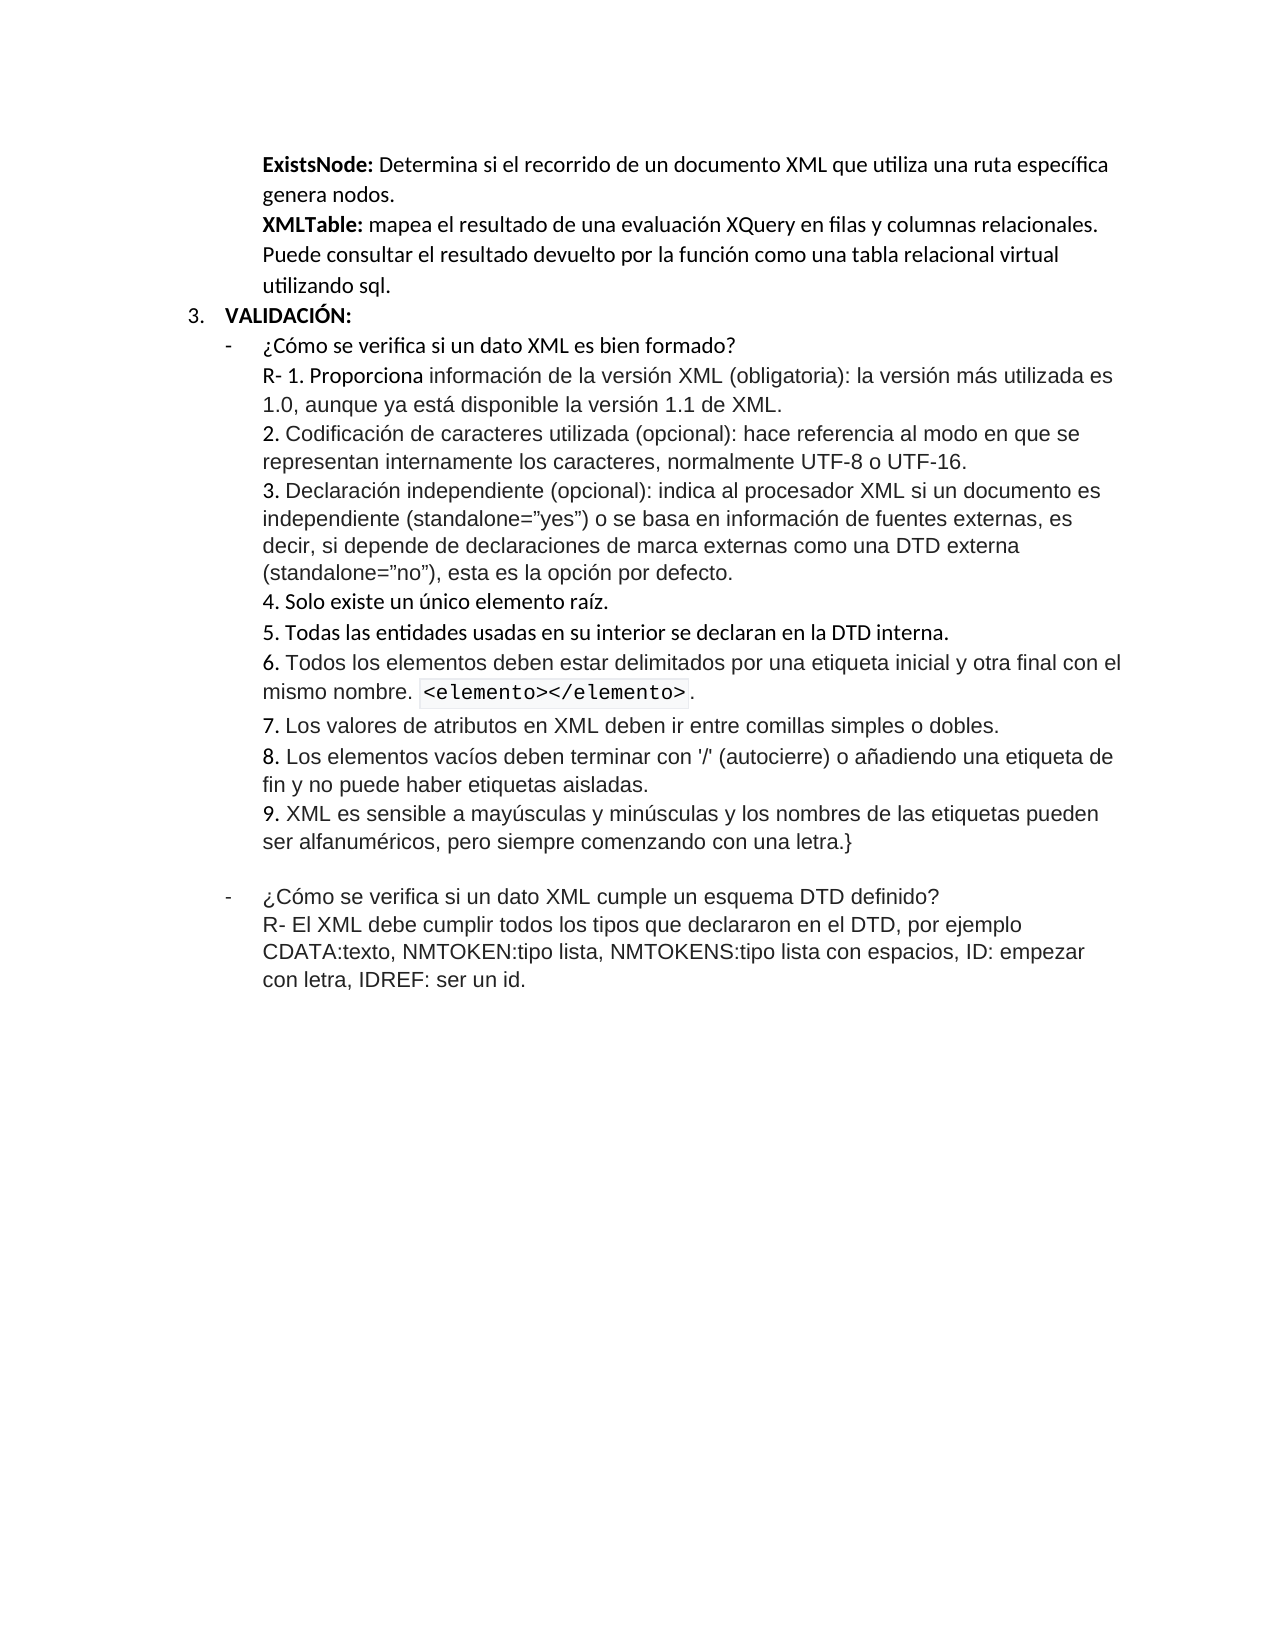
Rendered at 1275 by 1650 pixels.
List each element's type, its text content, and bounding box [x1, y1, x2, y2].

list ¿Cómo se verifica si un dato XML cumple un esquema DTD definido? [225, 883, 1125, 910]
list 7. Los valores de atributos en XML deben ir entre comillas simples o dobles. [262, 712, 1125, 739]
list 2. Codificación de caracteres utilizada (opcional): hace referencia al modo en que se representan internamente los caracteres, normalmente UTF-8 o UTF-16. [262, 419, 1125, 474]
list 5. Todas las entidades usadas en su interior se declaran en la DTD interna. [262, 618, 1125, 646]
list 8. Los elementos vacíos deben terminar con '/' (autocierre) o añadiendo una etiqueta de fin y no puede haber etiquetas aisladas. [262, 742, 1125, 797]
list XMLTable: mapea el resultado de una evaluación XQuery en filas y columnas relacionales. Puede consultar el resultado devuelto por la función como una tabla relacional virtual utilizando sql. [262, 210, 1125, 299]
list VALIDACIÓN: [187, 301, 1125, 329]
list R- 1. Proporciona información de la versión XML (obligatoria): la versión más utilizada es 1.0, aunque ya está disponible la versión 1.1 de XML. [262, 361, 1125, 417]
list 9. XML es sensible a mayúsculas y minúsculas y los nombres de las etiquetas pueden ser alfanuméricos, pero siempre comenzando con una letra.} [262, 799, 1125, 854]
list ExistsNode: Determina si el recorrido de un documento XML que utiliza una ruta específica genera nodos. [262, 150, 1125, 208]
list 6. Todos los elementos deben estar delimitados por una etiqueta inicial y otra final con el mismo nombre. <elemento></elemento>. [262, 648, 1125, 709]
list 3. Declaración independiente (opcional): indica al procesador XML si un documento es independiente (standalone=”yes”) o se basa en información de fuentes externas, es decir, si depende de declaraciones de marca externas como una DTD externa (standalone=”no”), esta es la opción por defecto. [262, 476, 1125, 585]
list R- El XML debe cumplir todos los tipos que declararon en el DTD, por ejemplo CDATA:texto, NMTOKEN:tipo lista, NMTOKENS:tipo lista con espacios, ID: empezar con letra, IDREF: ser un id. [262, 912, 1125, 992]
list ¿Cómo se verifica si un dato XML es bien formado? [225, 331, 1125, 359]
list 4. Solo existe un único elemento raíz. [262, 587, 1125, 615]
